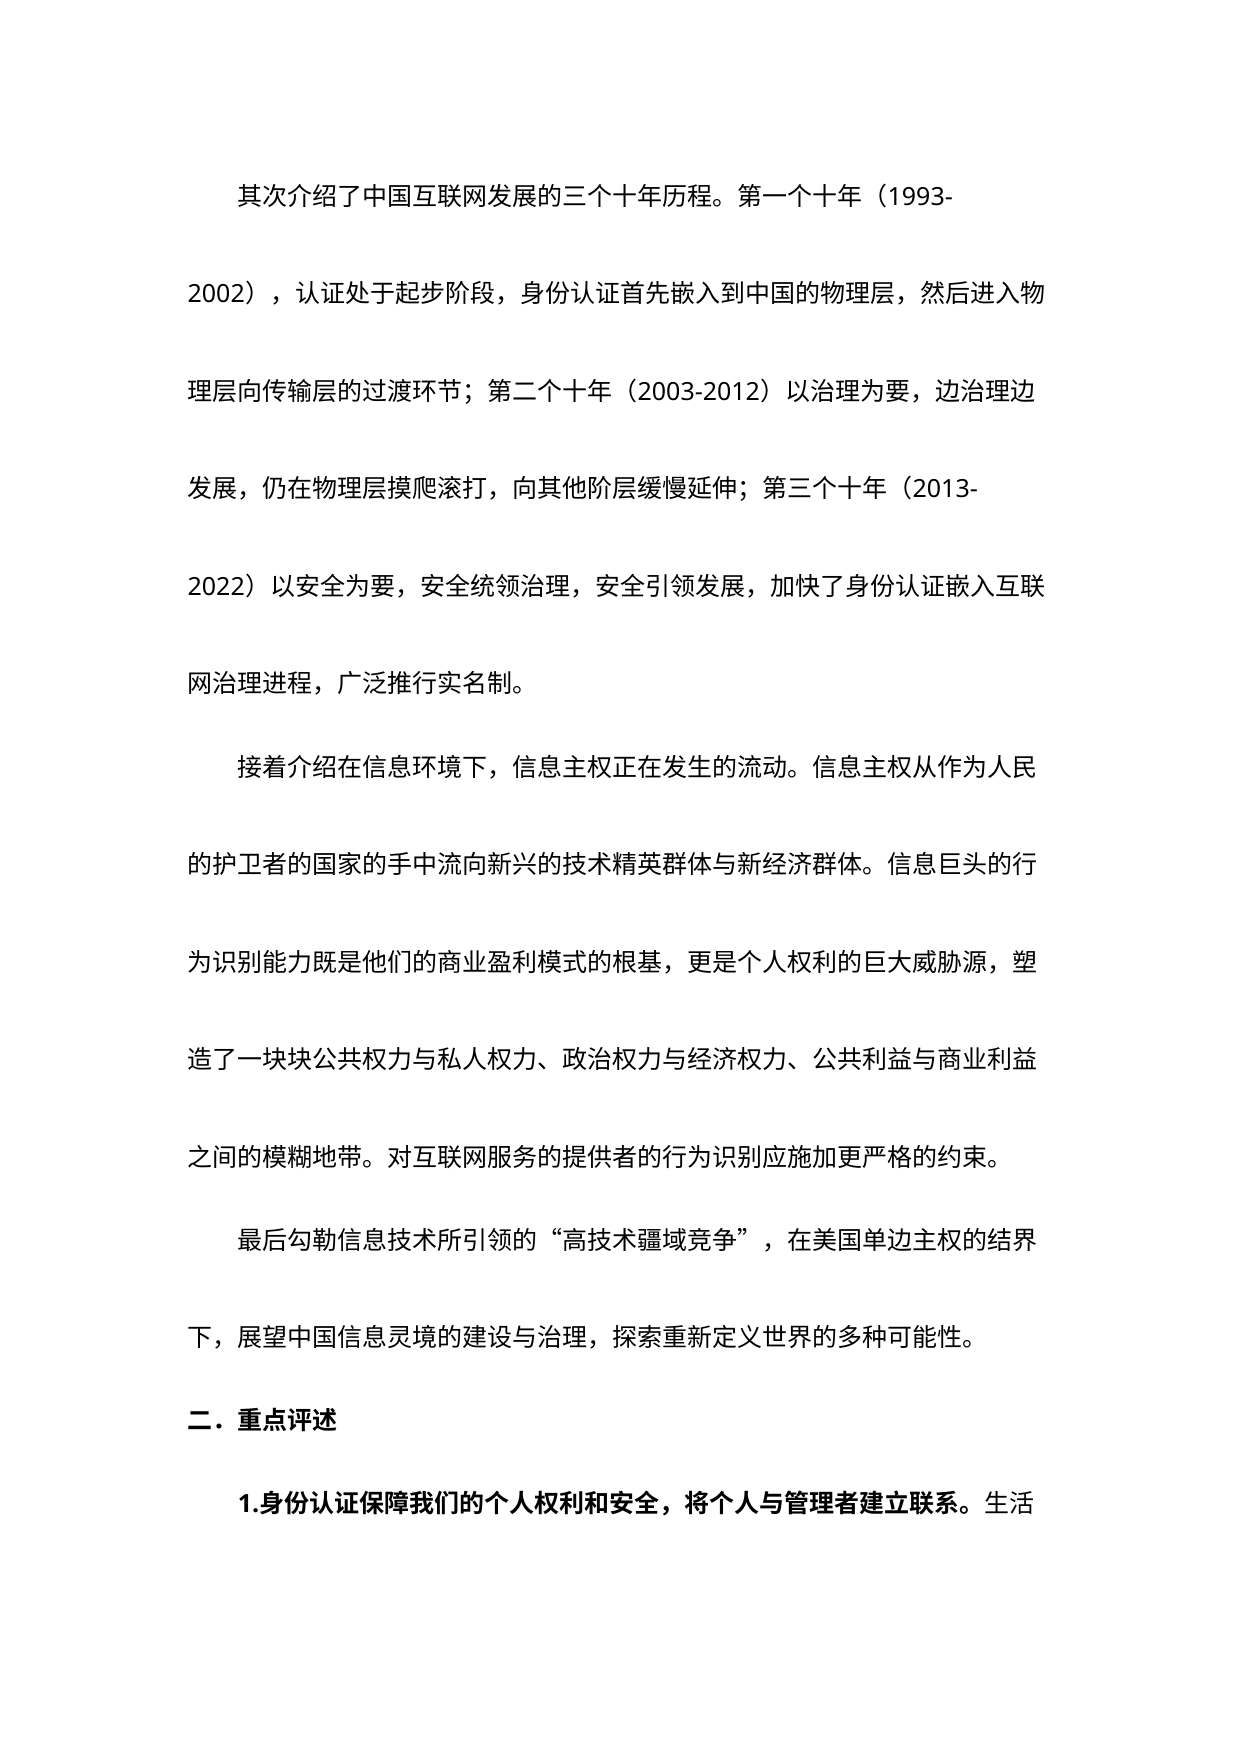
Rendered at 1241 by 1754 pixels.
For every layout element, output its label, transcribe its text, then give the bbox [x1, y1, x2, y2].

text 二．重点评述 [187, 1386, 1053, 1451]
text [187, 1469, 1053, 1534]
list 其次介绍了中国互联网发展的三个十年历程。第一个十年（1993-2002），认证处于起步阶段，身份认证首先嵌入到中国的物理层，然后进入物理层向传输层的过渡环节；第二个十年（2003-2012）以治理为要，边治理边发展，仍在物理层摸爬滚打，向其他阶层缓慢延伸；第三个十年（2013-2022）以安全为要，安全统领治理，安全引领发展，加快了身份认证嵌入互联网治理进程，广泛推行实名制。 [187, 162, 1053, 714]
list 接着介绍在信息环境下，信息主权正在发生的流动。信息主权从作为人民的护卫者的国家的手中流向新兴的技术精英群体与新经济群体。信息巨头的行为识别能力既是他们的商业盈利模式的根基，更是个人权利的巨大威胁源，塑造了一块块公共权力与私人权力、政治权力与经济权力、公共利益与商业利益之间的模糊地带。对互联网服务的提供者的行为识别应施加更严格的约束。 [187, 733, 1053, 1188]
list 最后勾勒信息技术所引领的“高技术疆域竞争”，在美国单边主权的结界下，展望中国信息灵境的建设与治理，探索重新定义世界的多种可能性。 [187, 1206, 1053, 1368]
